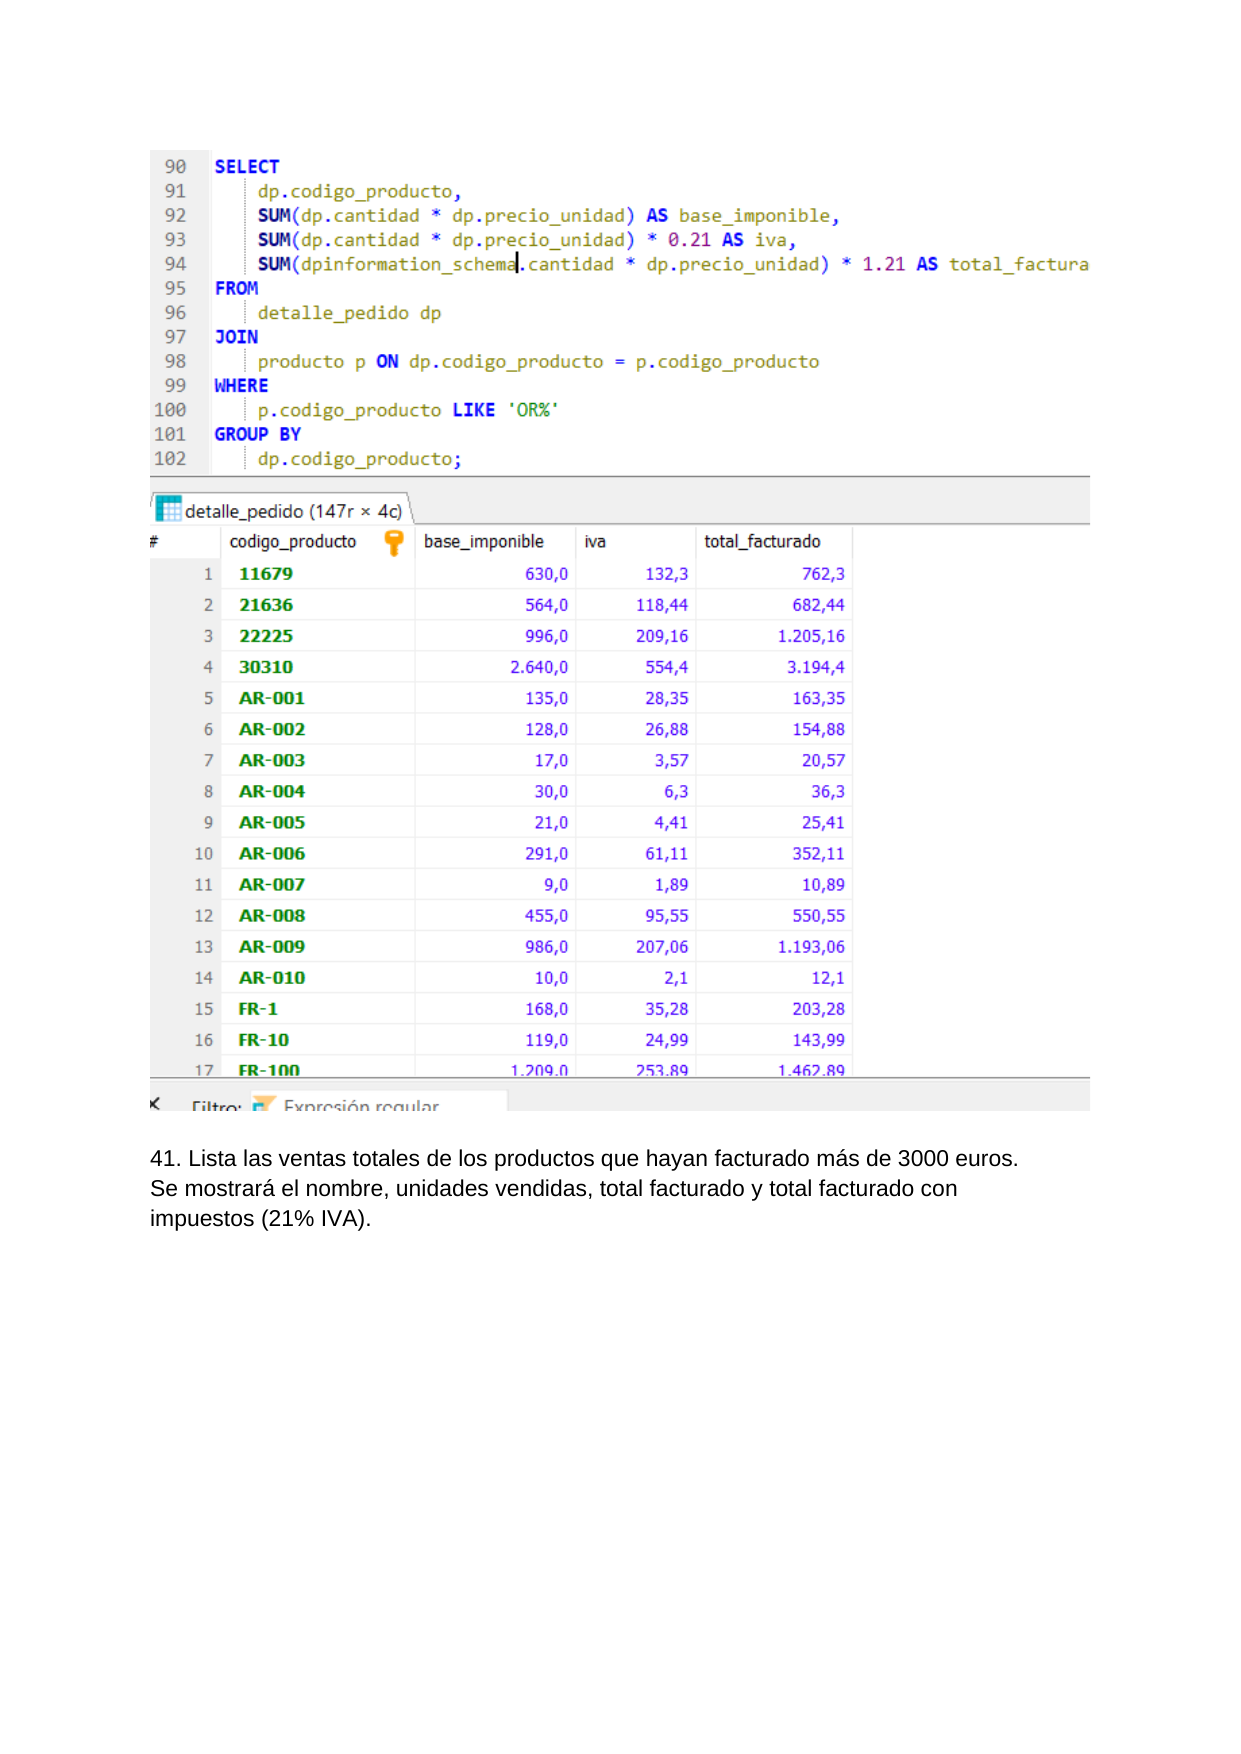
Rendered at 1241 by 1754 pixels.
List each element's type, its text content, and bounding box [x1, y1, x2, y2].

text Se mostrará el nombre, unidades vendidas, total facturado y total facturado con [150, 1175, 1090, 1201]
picture [150, 150, 1091, 1111]
text 41. Lista las ventas totales de los productos que hayan facturado más de 3000 euros. [150, 1144, 1090, 1171]
text impuestos (21% IVA). [150, 1205, 1090, 1231]
